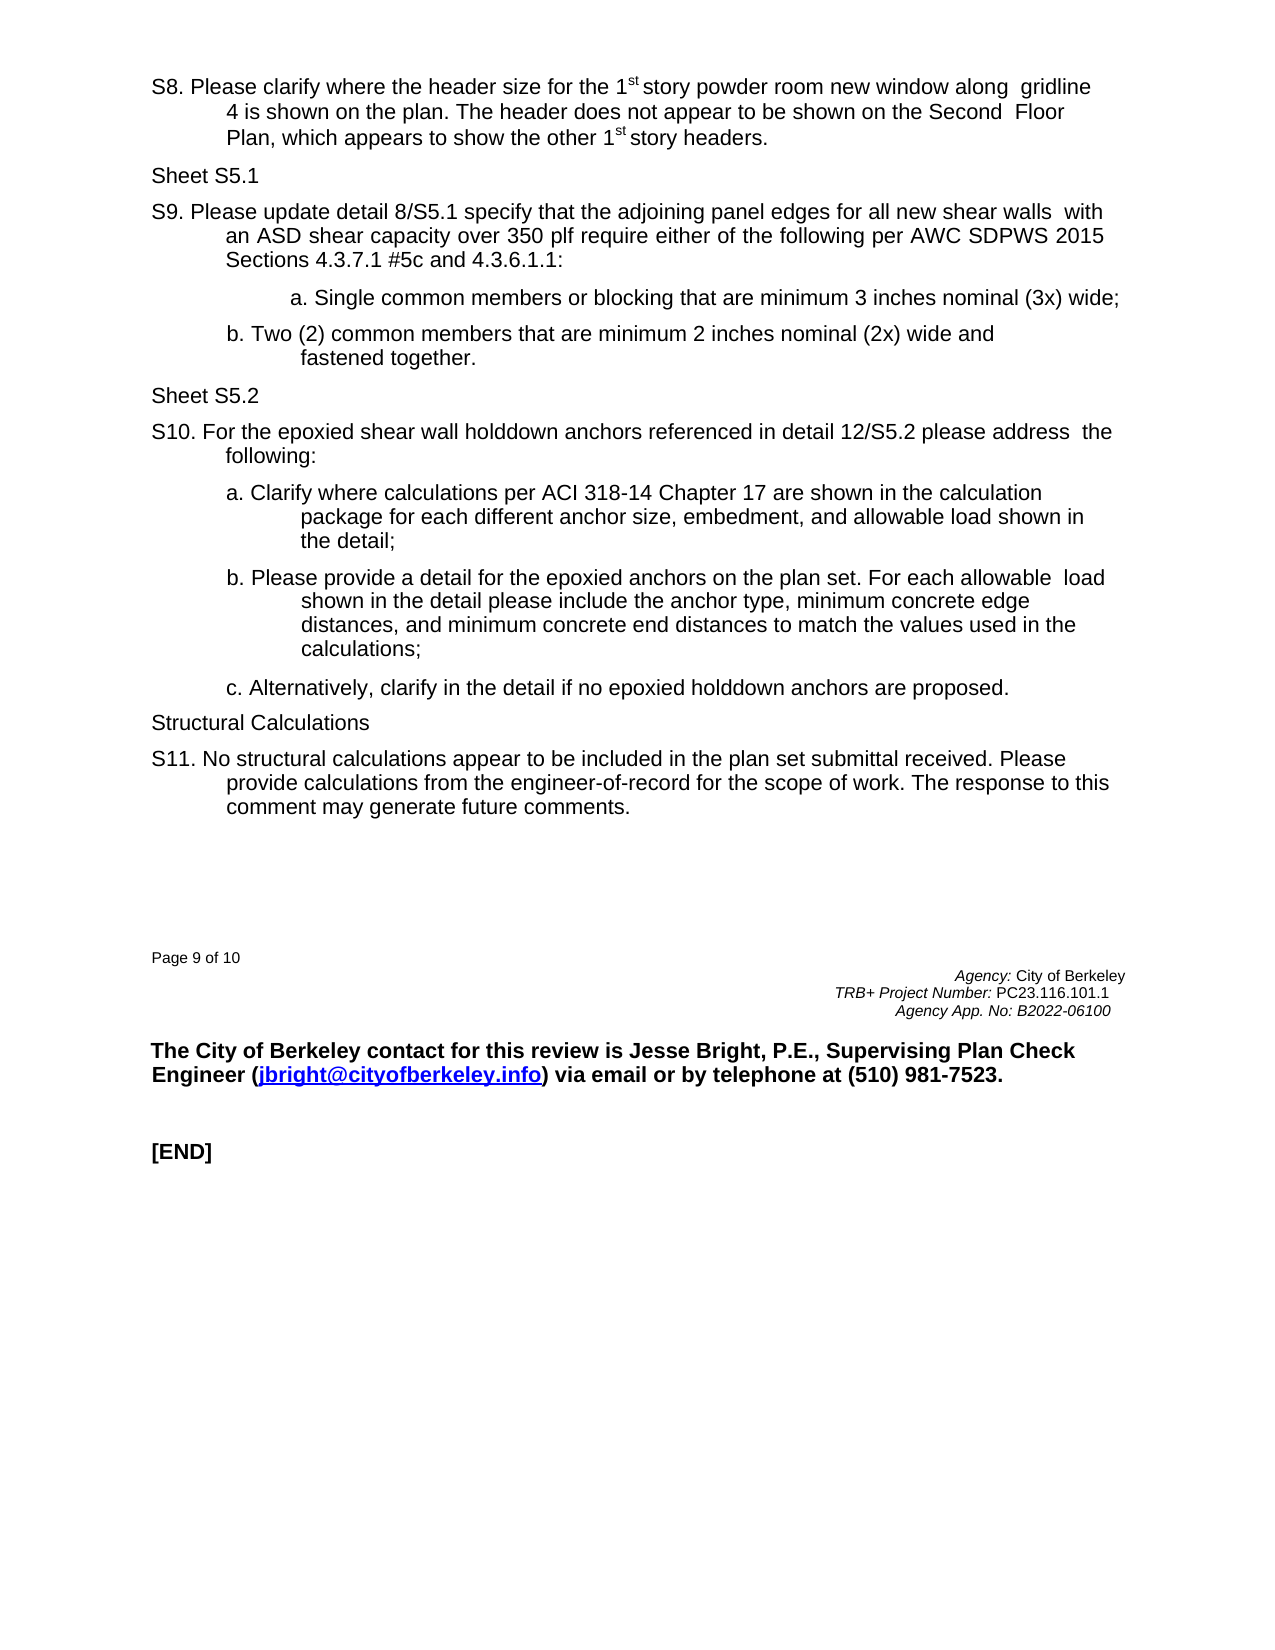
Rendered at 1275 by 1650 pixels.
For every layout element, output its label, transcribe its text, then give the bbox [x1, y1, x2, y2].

text Sheet S5.1 [151, 163, 1169, 188]
text [END] [151, 1139, 1169, 1164]
text Agency: City of Berkeley [112, 967, 1125, 985]
text Page 9 of 10 [151, 949, 1169, 967]
text S8. Please clarify where the header size for the 1st story powder room new window along gridline 4 is shown on the plan. The header does not appear to be shown on the Second Floor Plan, which appears to show the other 1st story headers. [151, 74, 1099, 150]
text S9. Please update detail 8/S5.1 specify that the adjoining panel edges for all new shear walls with an ASD shear capacity over 350 plf require either of the following per AWC SDPWS 2015 Sections 4.3.7.1 #5c and 4.3.6.1.1: [151, 200, 1105, 272]
text c. Alternatively, clarify in the detail if no epoxied holddown anchors are proposed. Structural Calculations [151, 674, 1072, 735]
text a. Clarify where calculations per ACI 318-14 Chapter 17 are shown in the calculation package for each different anchor size, embedment, and allowable load shown in the detail; [226, 481, 1112, 553]
text b. Please provide a detail for the epoxied anchors on the plan set. For each allowable load shown in the detail please include the anchor type, minimum concrete edge distances, and minimum concrete end distances to match the values used in the calculations; [226, 566, 1120, 662]
text The City of Berkeley contact for this review is Jesse Bright, P.E., Supervising Plan Check Engineer (jbright@cityofberkeley.info) via email or by telephone at (510) 981-7523. [150, 1039, 1125, 1087]
text TRB+ Project Number: PC23.116.101.1 Agency App. No: B2022-06100 [834, 985, 1126, 1020]
text b. Two (2) common members that are minimum 2 inches nominal (2x) wide and fastened together. [226, 322, 1064, 370]
text a. Single common members or blocking that are minimum 3 inches nominal (3x) wide; [112, 285, 1120, 310]
text S10. For the epoxied shear wall holddown anchors referenced in detail 12/S5.2 please address the following: [151, 420, 1113, 468]
text Sheet S5.2 [151, 383, 1169, 408]
text S11. No structural calculations appear to be included in the plan set submittal received. Please provide calculations from the engineer-of-record for the scope of work. The response to this comment may generate future comments. [151, 748, 1129, 819]
